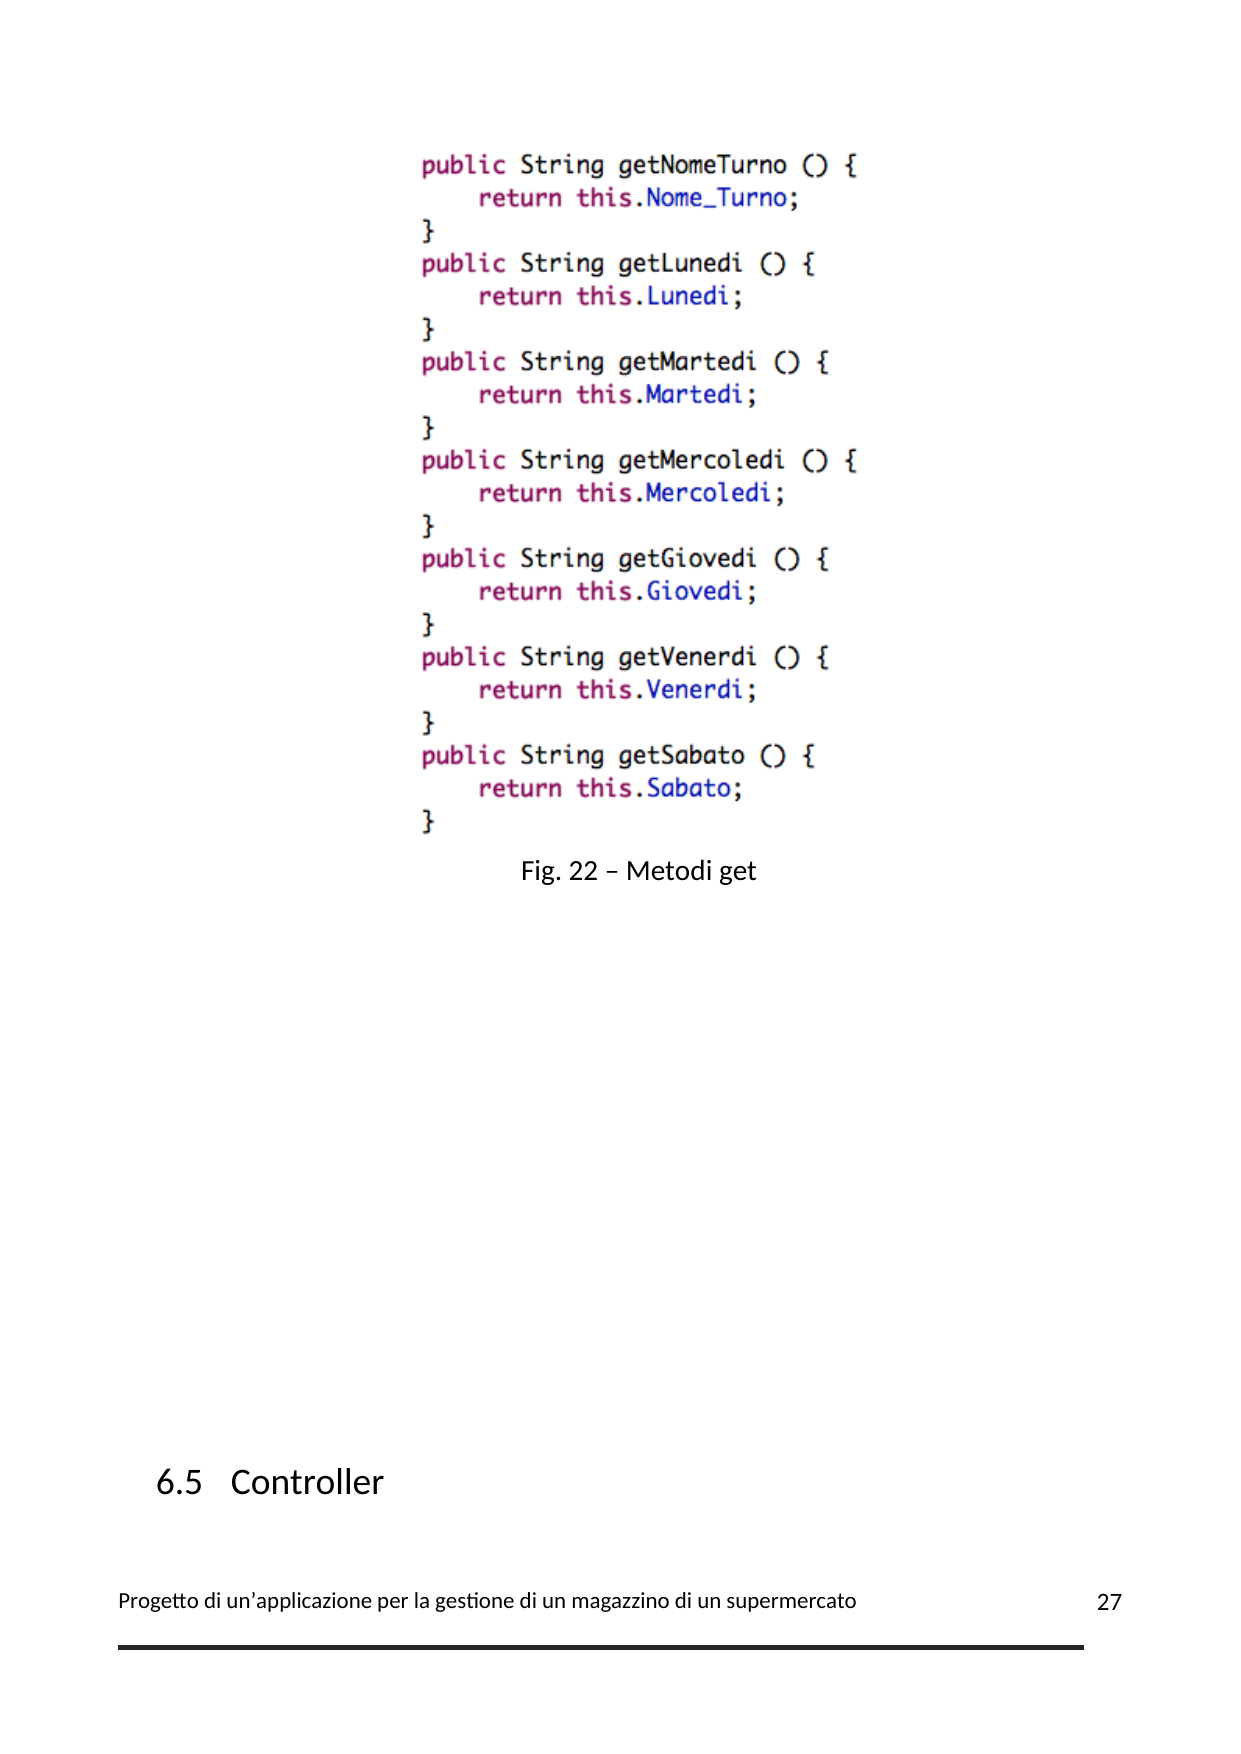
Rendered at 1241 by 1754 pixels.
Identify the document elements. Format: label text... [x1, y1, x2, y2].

list Controller [156, 1458, 1122, 1504]
text Fig. 22 – Metodi get [156, 852, 1122, 888]
picture [394, 147, 884, 853]
